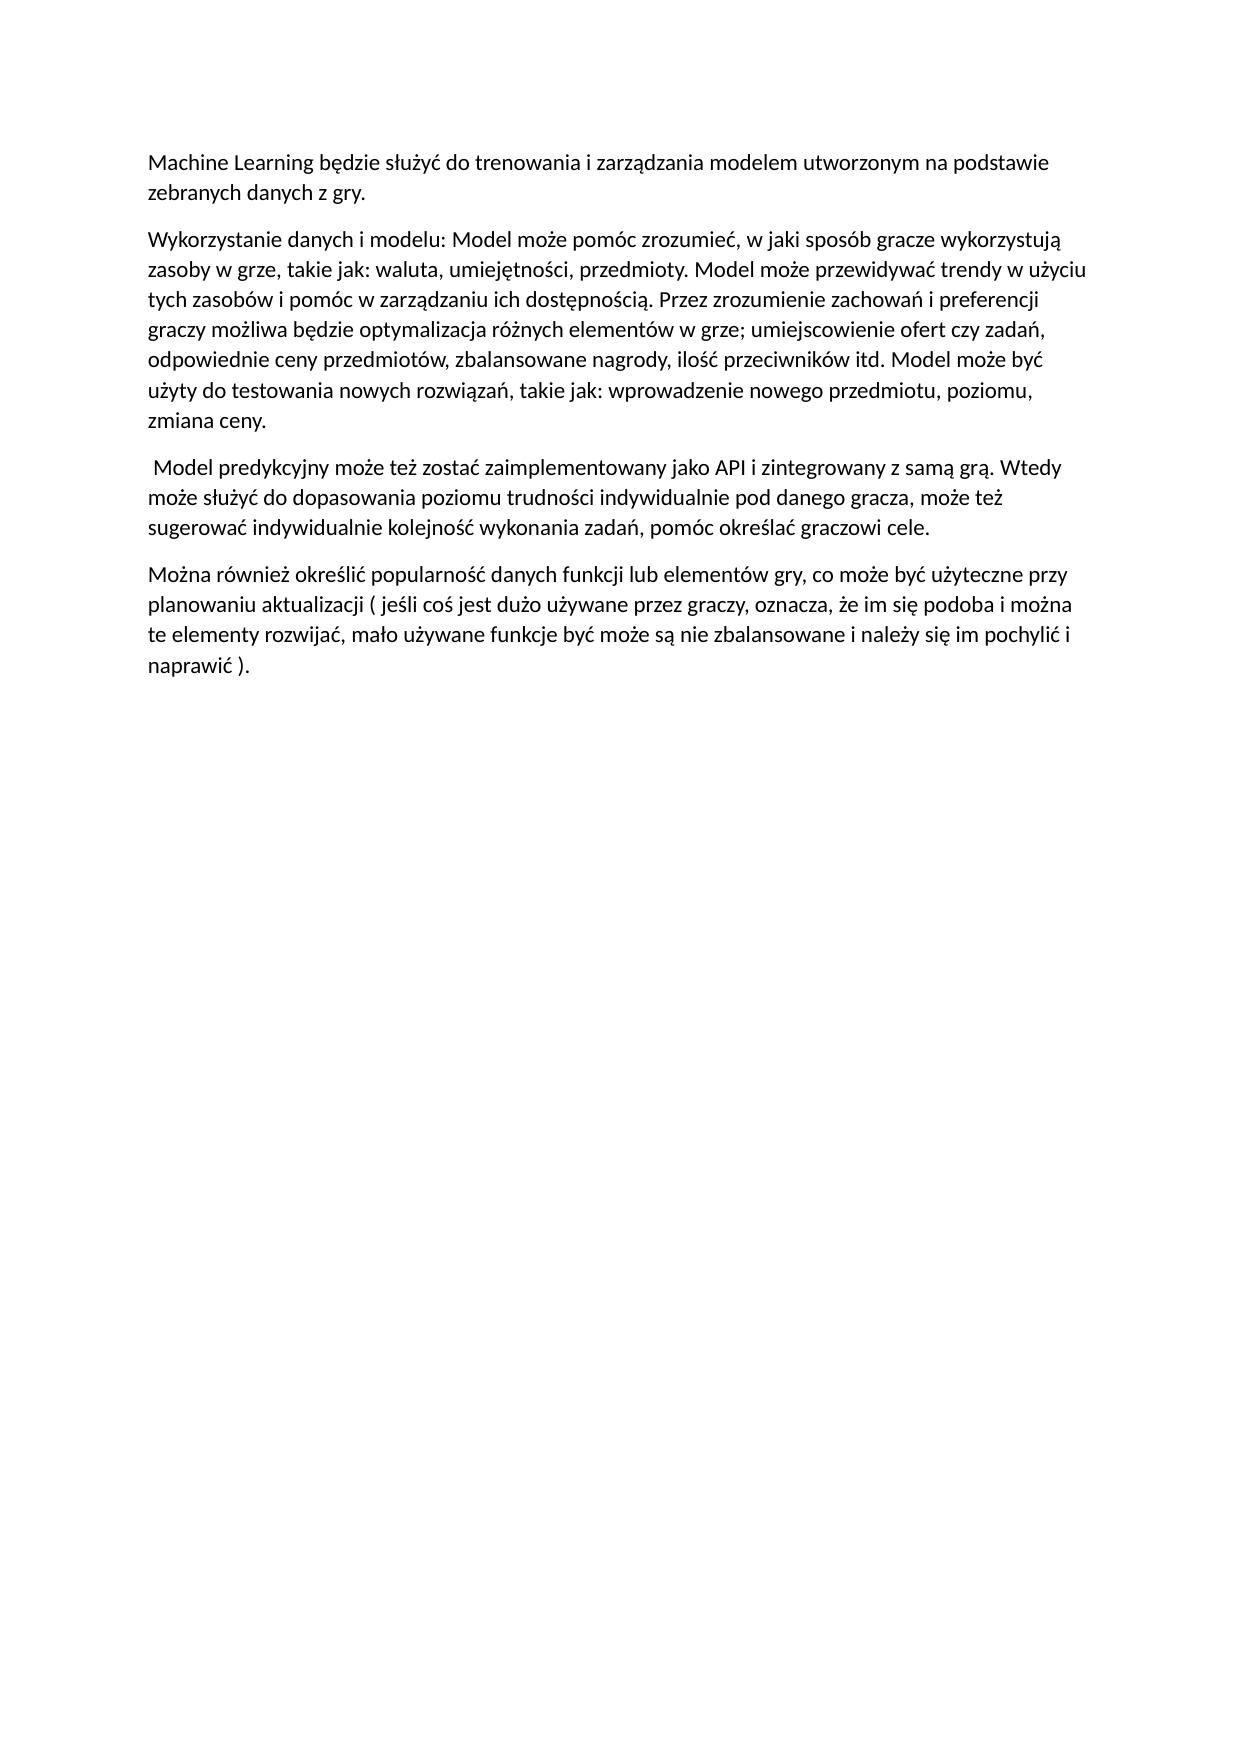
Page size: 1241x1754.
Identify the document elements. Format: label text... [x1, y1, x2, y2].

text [148, 148, 1093, 206]
text Wykorzystanie danych i modelu: Model może pomóc zrozumieć, w jaki sposób gracze wykorzystują zasoby w grze, takie jak: waluta, umiejętności, przedmioty. Model może przewidywać trendy w użyciu tych zasobów i pomóc w zarządzaniu ich dostępnością. Przez zrozumienie zachowań i preferencji graczy możliwa będzie optymalizacja różnych elementów w grze; umiejscowienie ofert czy zadań, odpowiednie ceny przedmiotów, zbalansowane nagrody, ilość przeciwników itd. Model może być użyty do testowania nowych rozwiązań, takie jak: wprowadzenie nowego przedmiotu, poziomu, zmiana ceny. [148, 225, 1093, 434]
text Model predykcyjny może też zostać zaimplementowany jako API i zintegrowany z samą grą. Wtedy może służyć do dopasowania poziomu trudności indywidualnie pod danego gracza, może też sugerować indywidualnie kolejność wykonania zadań, pomóc określać graczowi cele. [148, 453, 1093, 541]
text Można również określić popularność danych funkcji lub elementów gry, co może być użyteczne przy planowaniu aktualizacji ( jeśli coś jest dużo używane przez graczy, oznacza, że im się podoba i można te elementy rozwijać, mało używane funkcje być może są nie zbalansowane i należy się im pochylić i naprawić ). [148, 560, 1093, 679]
